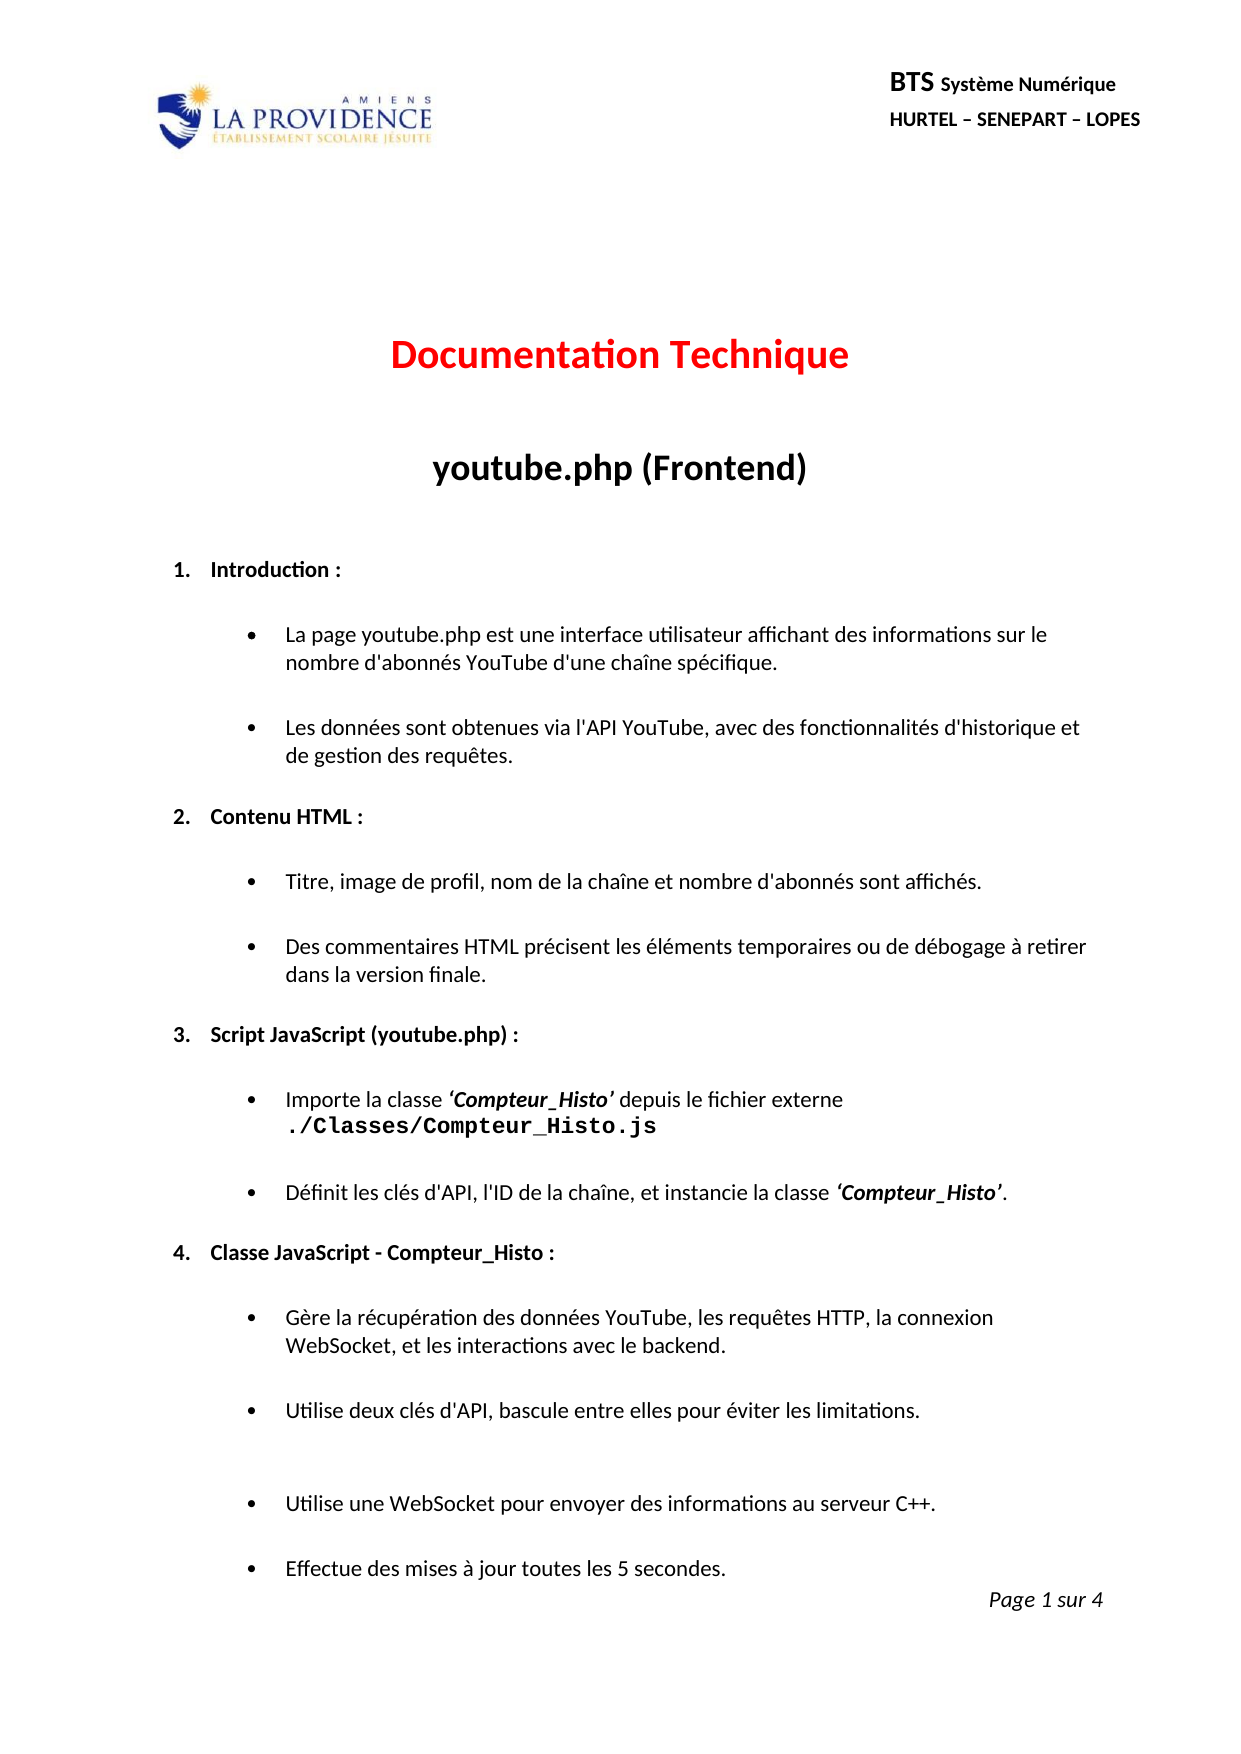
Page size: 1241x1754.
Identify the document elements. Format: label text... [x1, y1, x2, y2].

list Effectue des mises à jour toutes les 5 secondes. [248, 1554, 1105, 1582]
list Script JavaScript (youtube.php) : [173, 1021, 1105, 1049]
title Documentation Technique [135, 328, 1105, 379]
list La page youtube.php est une interface utilisateur affichant des informations sur le nombre d'abonnés YouTube d'une chaîne spécifique. [248, 621, 1105, 677]
title youtube.php (Frontend) [135, 443, 1105, 489]
list Utilise deux clés d'API, bascule entre elles pour éviter les limitations. [248, 1396, 1105, 1424]
list Importe la classe ‘Compteur_Histo’ depuis le fichier externe ./Classes/Compteur_Histo.js [248, 1086, 1105, 1141]
list Les données sont obtenues via l'API YouTube, avec des fonctionnalités d'historique et de gestion des requêtes. [248, 713, 1105, 769]
list Introduction : [173, 556, 1105, 583]
list Des commentaires HTML précisent les éléments temporaires ou de débogage à retirer dans la version finale. [248, 932, 1105, 988]
list Définit les clés d'API, l'ID de la chaîne, et instancie la classe ‘Compteur_Histo’. [248, 1178, 1105, 1206]
list Classe JavaScript - Compteur_Histo : [173, 1238, 1105, 1266]
picture [147, 75, 437, 159]
list Utilise une WebSocket pour envoyer des informations au serveur C++. [248, 1489, 1105, 1517]
list Contenu HTML : [173, 802, 1105, 830]
list Titre, image de profil, nom de la chaîne et nombre d'abonnés sont affichés. [248, 867, 1105, 895]
list Gère la récupération des données YouTube, les requêtes HTTP, la connexion WebSocket, et les interactions avec le backend. [248, 1303, 1105, 1359]
